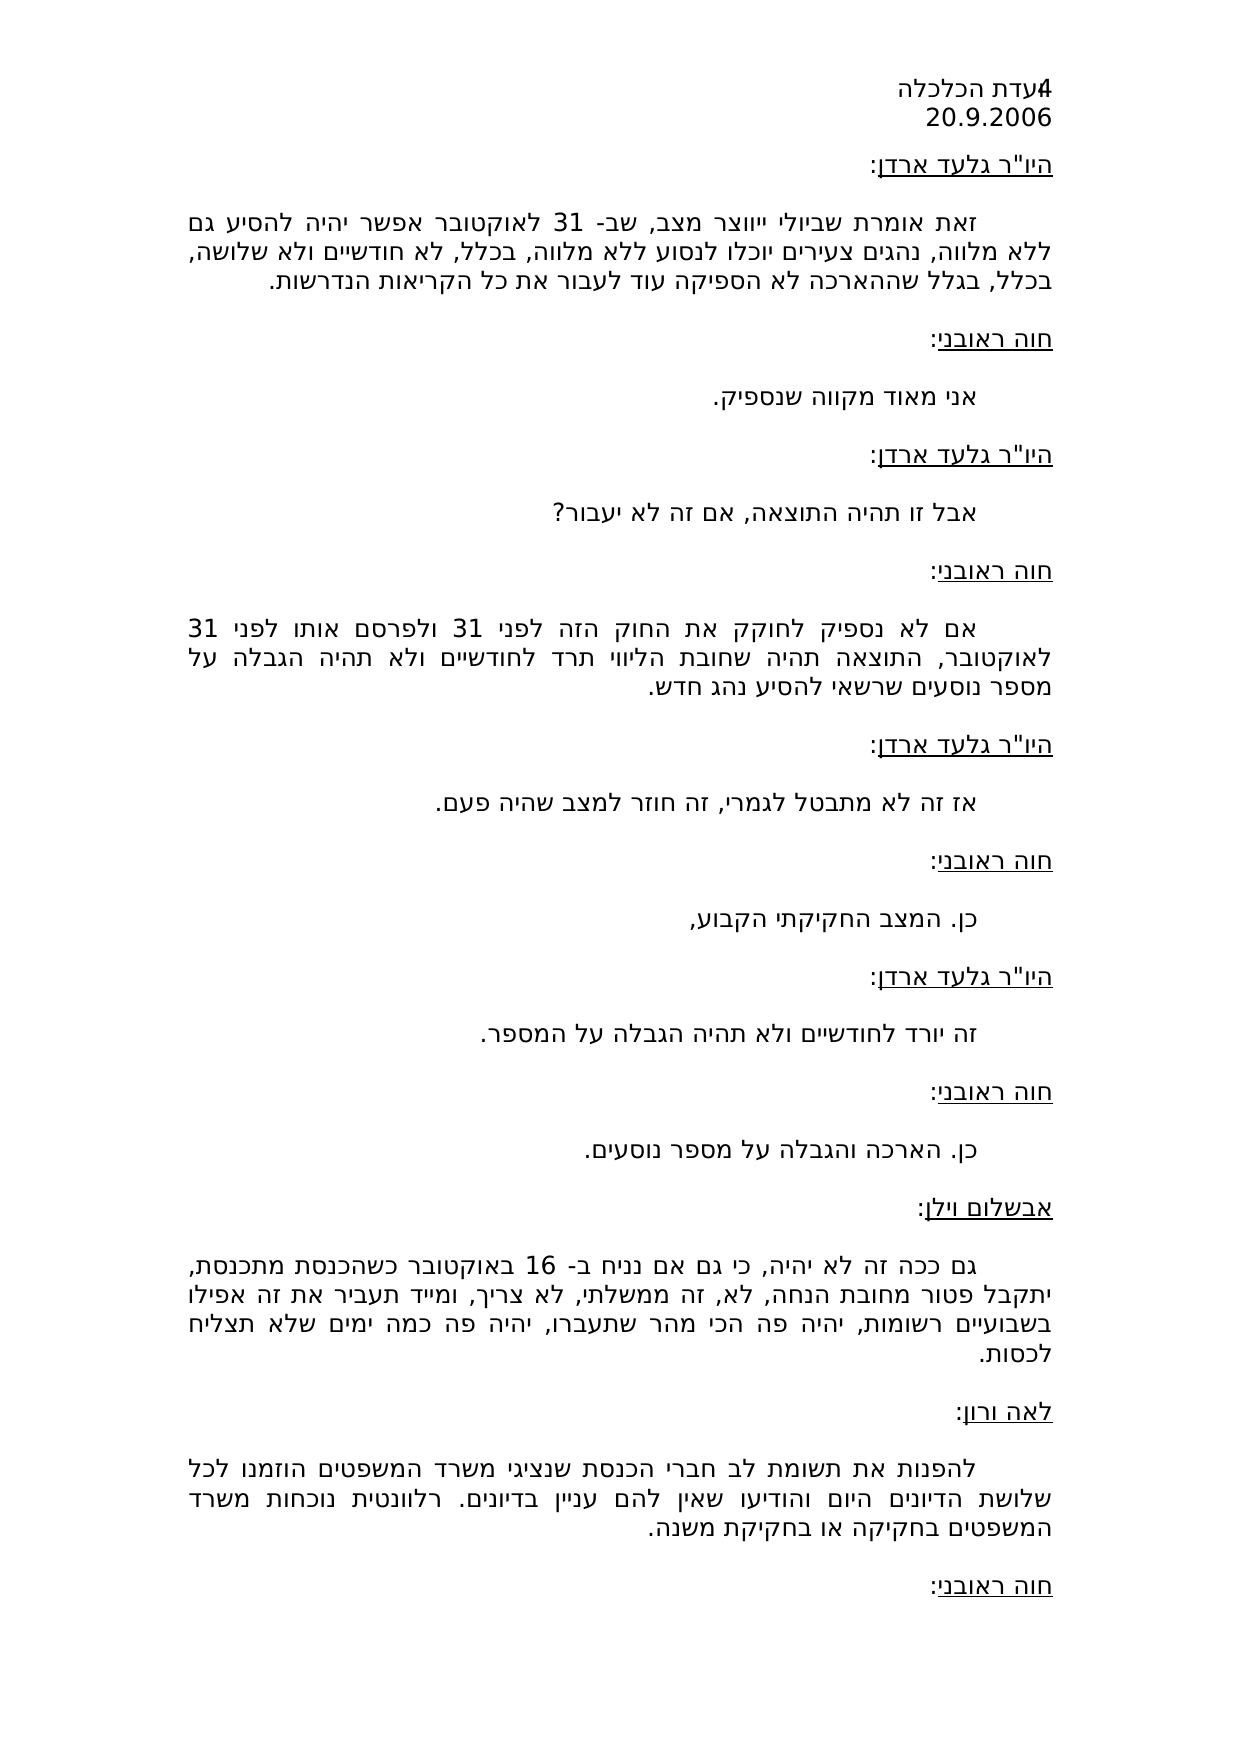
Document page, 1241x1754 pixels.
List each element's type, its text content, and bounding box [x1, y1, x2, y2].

text חוה ראובני: [187, 1077, 1053, 1107]
text לאה ורון: [187, 1397, 1053, 1426]
text אבשלום וילן: [187, 1193, 1053, 1222]
text אבל זו תהיה התוצאה, אם זה לא יעבור? [187, 498, 1053, 527]
text גם ככה זה לא יהיה, כי גם אם נניח ב- 16 באוקטובר כשהכנסת מתכנסת, יתקבל פטור מחובת הנחה, לא, זה ממשלתי, לא צריך, ומייד תעביר את זה אפילו בשבועיים רשומות, יהיה פה הכי מהר שתעברו, יהיה פה כמה ימים שלא תצליח לכסות. [187, 1251, 1053, 1368]
text אני מאוד מקווה שנספיק. [187, 382, 1053, 411]
text כן. הארכה והגבלה על מספר נוסעים. [187, 1135, 1053, 1164]
text להפנות את תשומת לב חברי הכנסת שנציגי משרד המשפטים הוזמנו לכל שלושת הדיונים היום והודיעו שאין להם עניין בדיונים. רלוונטית נוכחות משרד המשפטים בחקיקה או בחקיקת משנה. [187, 1454, 1053, 1542]
text חוה ראובני: [187, 846, 1053, 875]
text כן. המצב החקיקתי הקבוע, [187, 904, 1053, 933]
text היו"ר גלעד ארדן: [187, 150, 1053, 179]
text זאת אומרת שביולי ייווצר מצב, שב- 31 לאוקטובר אפשר יהיה להסיע גם ללא מלווה, נהגים צעירים יוכלו לנסוע ללא מלווה, בכלל, לא חודשיים ולא שלושה, בכלל, בגלל שההארכה לא הספיקה עוד לעבור את כל הקריאות הנדרשות. [187, 208, 1053, 295]
text היו"ר גלעד ארדן: [187, 730, 1053, 759]
text היו"ר גלעד ארדן: [187, 440, 1053, 469]
text חוה ראובני: [187, 1571, 1053, 1600]
text אז זה לא מתבטל לגמרי, זה חוזר למצב שהיה פעם. [187, 788, 1053, 817]
text חוה ראובני: [187, 324, 1053, 353]
text חוה ראובני: [187, 556, 1053, 585]
text אם לא נספיק לחוקק את החוק הזה לפני 31 ולפרסם אותו לפני 31 לאוקטובר, התוצאה תהיה שחובת הליווי תרד לחודשיים ולא תהיה הגבלה על מספר נוסעים שרשאי להסיע נהג חדש. [187, 614, 1053, 701]
text היו"ר גלעד ארדן: [187, 962, 1053, 991]
text זה יורד לחודשיים ולא תהיה הגבלה על המספר. [187, 1019, 1053, 1049]
